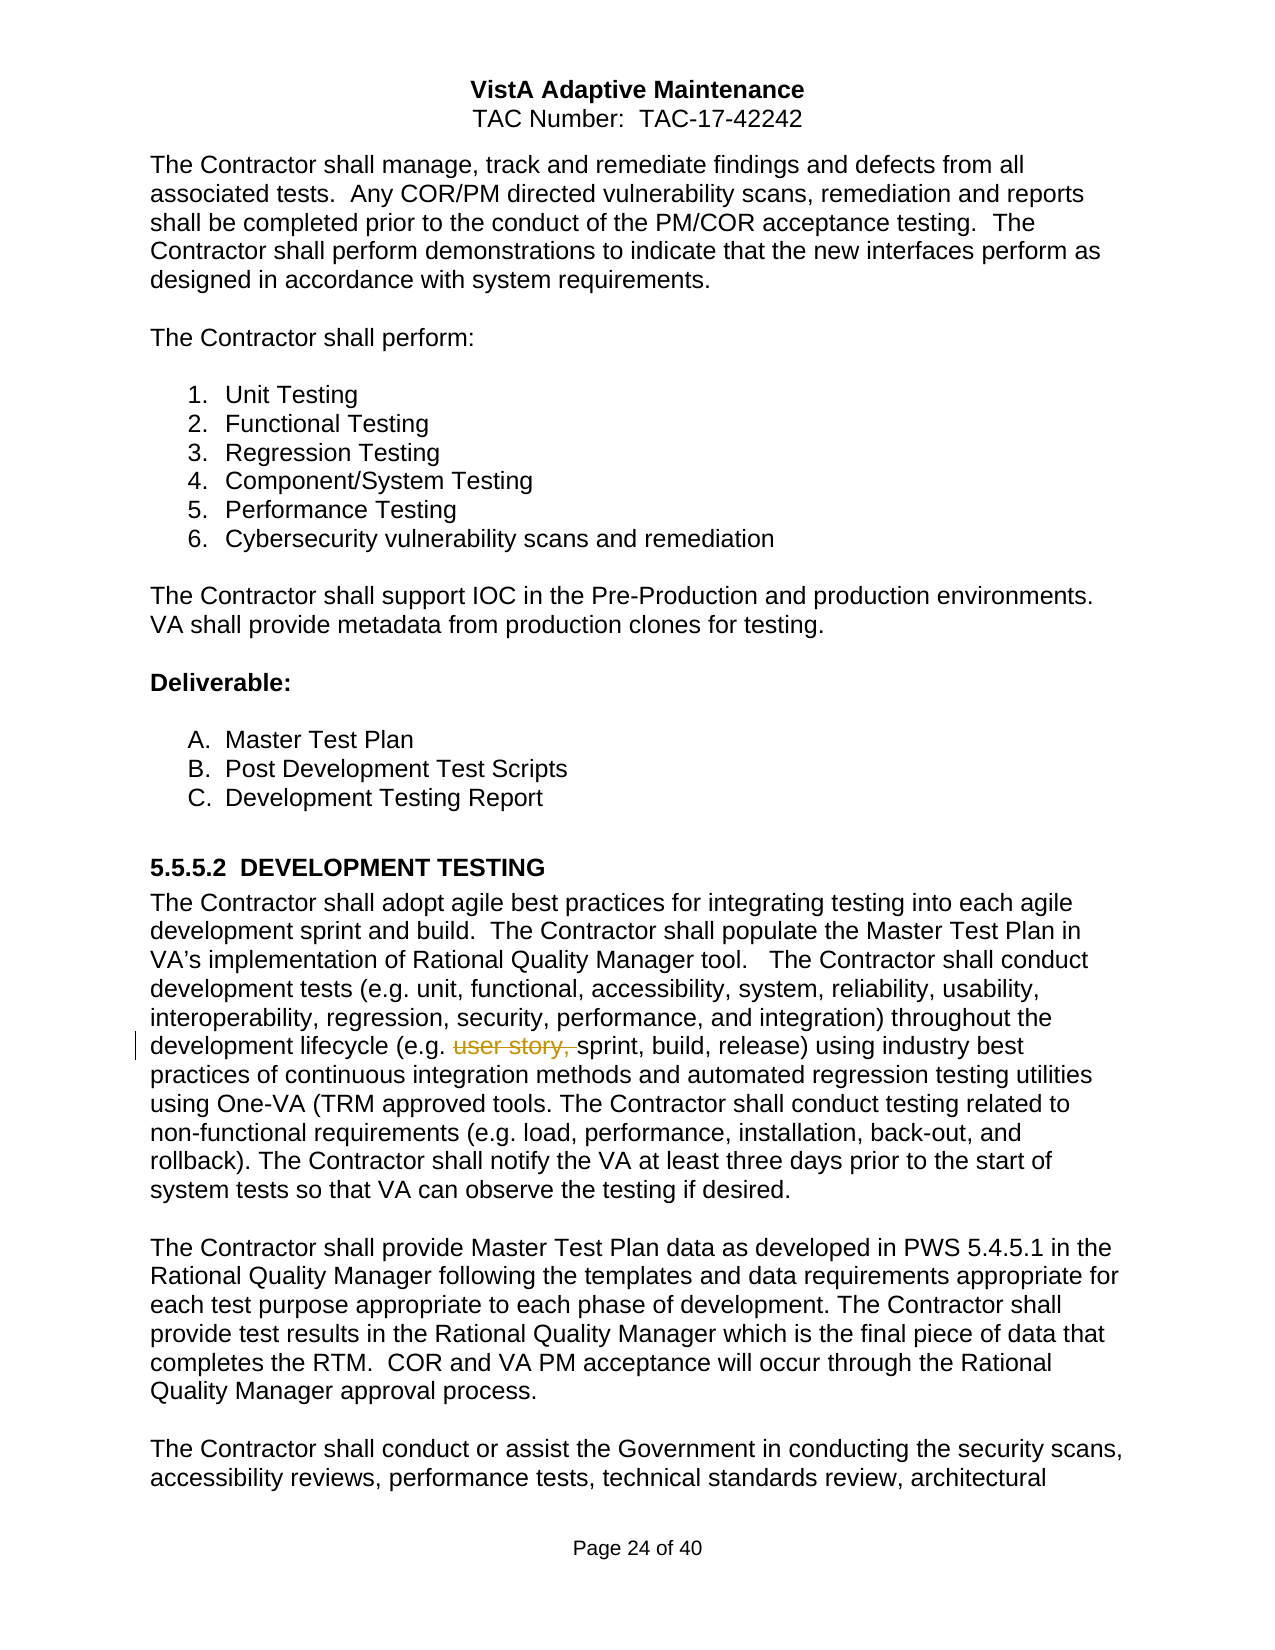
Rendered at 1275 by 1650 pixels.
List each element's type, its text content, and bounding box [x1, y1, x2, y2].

text The Contractor shall adopt agile best practices for integrating testing into each agile development sprint and build. The Contractor shall populate the Master Test Plan in VA’s implementation of Rational Quality Manager tool. The Contractor shall conduct development tests (e.g. unit, functional, accessibility, system, reliability, usability, interoperability, regression, security, performance, and integration) throughout the development lifecycle (e.g. sprint, build, release) using industry best practices of continuous integration methods and automated regression testing utilities using One-VA (TRM approved tools. The Contractor shall conduct testing related to non-functional requirements (e.g. load, performance, installation, back-out, and rollback). The Contractor shall notify the VA at least three days prior to the start of system tests so that VA can observe the testing if desired. [150, 887, 1125, 1204]
list Unit Testing [187, 380, 1125, 409]
list Regression Testing [187, 437, 1125, 466]
list Development Testing Report [187, 782, 1125, 811]
text The Contractor shall perform: [150, 322, 1125, 351]
text The Contractor shall provide Master Test Plan data as developed in PWS 5.4.5.1 in the Rational Quality Manager following the templates and data requirements appropriate for each test purpose appropriate to each phase of development. The Contractor shall provide test results in the Rational Quality Manager which is the final piece of data that completes the RTM. COR and VA PM acceptance will occur through the Rational Quality Manager approval process. [150, 1232, 1125, 1405]
list Master Test Plan [187, 725, 1125, 754]
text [150, 1434, 1125, 1491]
list Functional Testing [187, 409, 1125, 437]
list Component/System Testing [187, 466, 1125, 495]
text The Contractor shall manage, track and remediate findings and defects from all associated tests. Any COR/PM directed vulnerability scans, remediation and reports shall be completed prior to the conduct of the PM/COR acceptance testing. The Contractor shall perform demonstrations to indicate that the new interfaces perform as designed in accordance with system requirements. [150, 150, 1125, 294]
list DEVELOPMENT TESTING [150, 852, 1125, 881]
text Deliverable: [150, 667, 1125, 696]
list Performance Testing [187, 495, 1125, 524]
list Post Development Test Scripts [187, 754, 1125, 782]
list Cybersecurity vulnerability scans and remediation [187, 524, 1125, 552]
text The Contractor shall support IOC in the Pre-Production and production environments. VA shall provide metadata from production clones for testing. [150, 581, 1125, 639]
